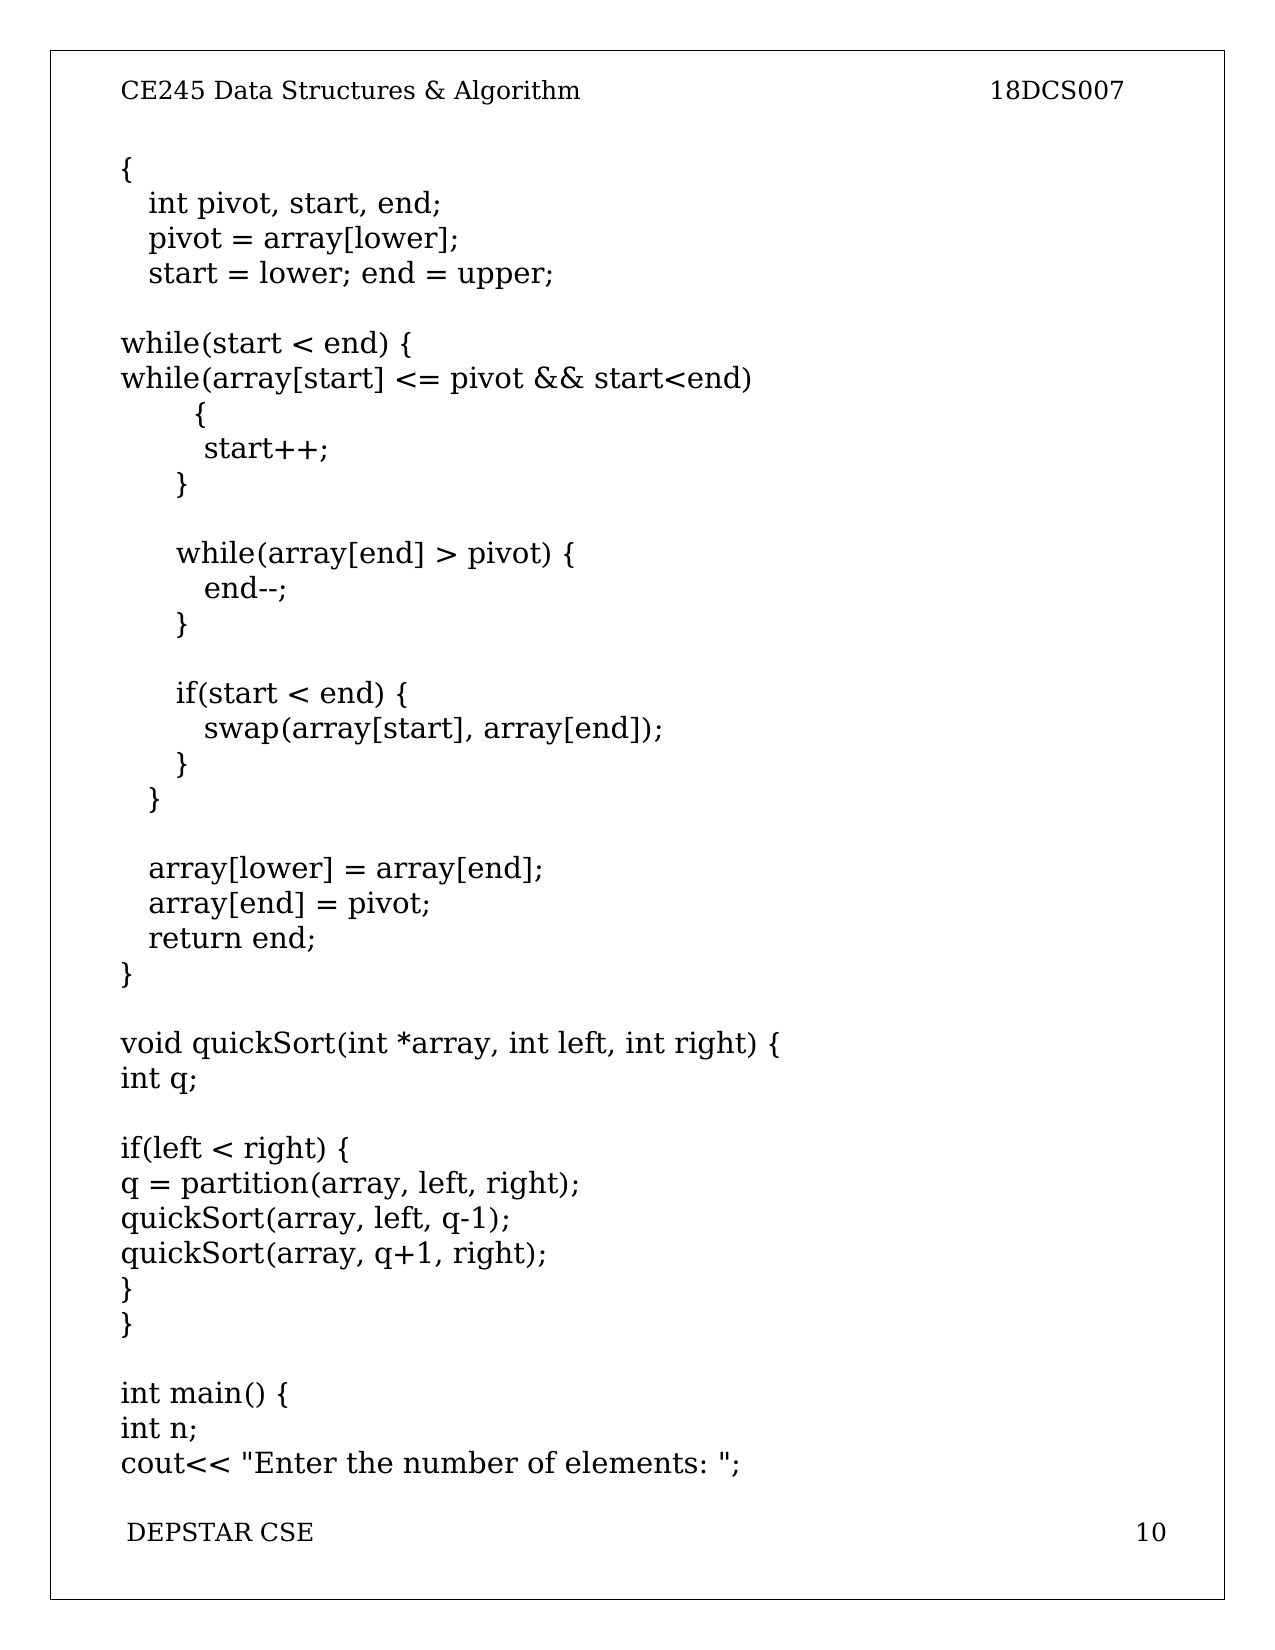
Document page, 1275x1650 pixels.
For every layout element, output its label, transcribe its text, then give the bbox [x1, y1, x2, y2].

text if(left < right) { [106, 1130, 1167, 1165]
text int q; [106, 1060, 1167, 1095]
text { [106, 150, 1167, 185]
text quickSort(array, left, q-1); [106, 1200, 1167, 1235]
text } [106, 955, 1167, 990]
text { [106, 395, 1167, 430]
text quickSort(array, q+1, right); [106, 1235, 1167, 1270]
text array[end] = pivot; [106, 885, 1167, 920]
text } [106, 465, 1167, 500]
text q = partition(array, left, right); [106, 1165, 1167, 1200]
text } [106, 605, 1167, 640]
text void quickSort(int *array, int left, int right) { [106, 1025, 1167, 1060]
text } [106, 1270, 1167, 1305]
text swap(array[start], array[end]); [106, 710, 1167, 745]
text } [106, 780, 1167, 815]
text int n; [106, 1410, 1167, 1445]
text pivot = array[lower]; [106, 220, 1167, 255]
text start = lower; end = upper; [106, 255, 1167, 290]
text while(array[end] > pivot) { [106, 535, 1167, 570]
text int pivot, start, end; [106, 185, 1167, 220]
text cout<< "Enter the number of elements: "; [106, 1445, 1167, 1480]
text return end; [106, 920, 1167, 955]
text while(start < end) { [106, 325, 1167, 360]
text } [106, 1305, 1167, 1340]
text if(start < end) { [106, 675, 1167, 710]
text array[lower] = array[end]; [106, 850, 1167, 885]
text end--; [106, 570, 1167, 605]
text start++; [106, 430, 1167, 465]
text } [106, 745, 1167, 780]
text int main() { [106, 1375, 1167, 1410]
text while(array[start] <= pivot && start<end) [106, 360, 1167, 395]
